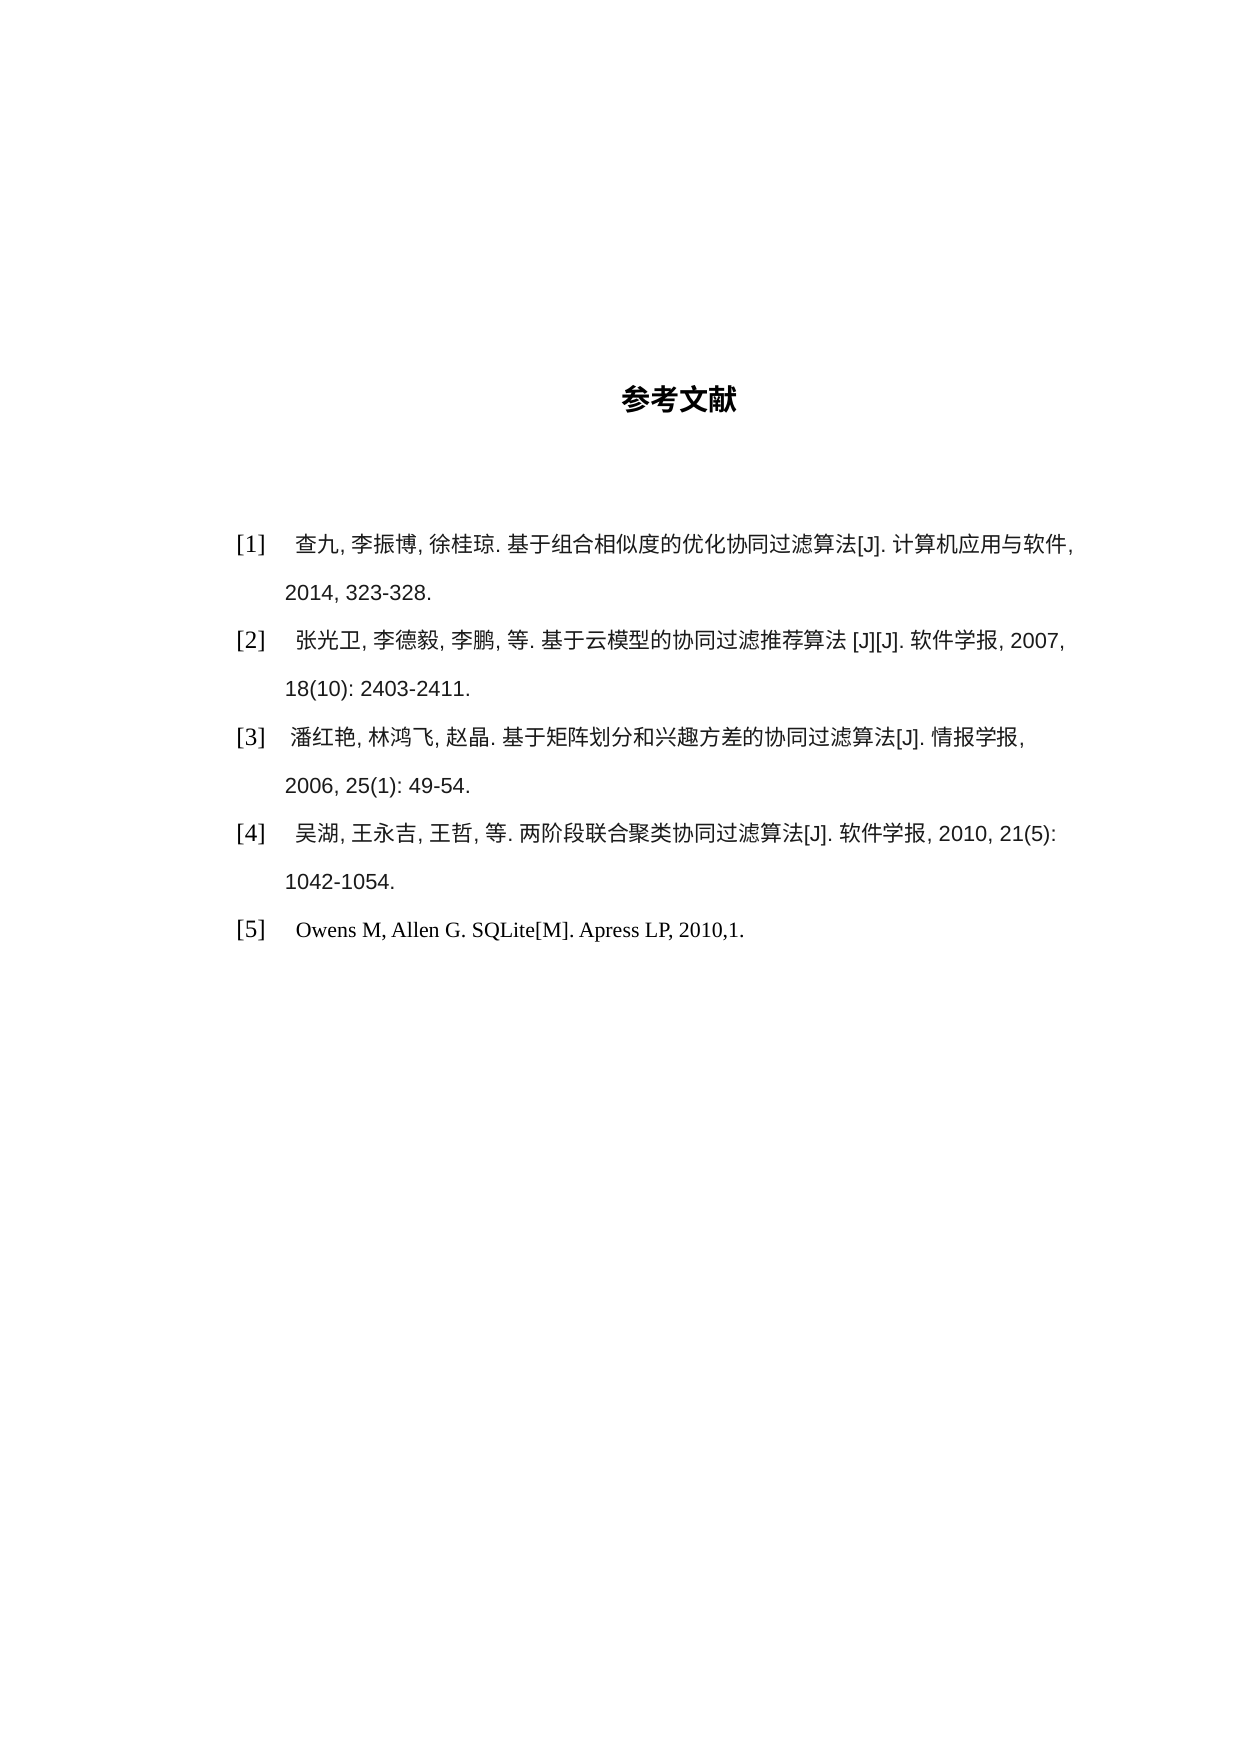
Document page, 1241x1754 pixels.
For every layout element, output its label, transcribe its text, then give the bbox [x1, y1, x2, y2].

text [3] 潘红艳, 林鸿飞, 赵晶. 基于矩阵划分和兴趣方差的协同过滤算法[J]. 情报学报, [236, 718, 1122, 752]
title 参考文献 [236, 363, 1122, 431]
text 1042-1054. [236, 864, 1122, 898]
text 2006, 25(1): 49-54. [236, 768, 1122, 802]
text [5] Owens M, Allen G. SQLite[M]. Apress LP, 2010,1. [236, 911, 1122, 945]
text [4] 吴湖, 王永吉, 王哲, 等. 两阶段联合聚类协同过滤算法[J]. 软件学报, 2010, 21(5): [236, 815, 1122, 849]
text 2014, 323-328. [236, 576, 1122, 609]
text [1] 查九, 李振博, 徐桂琼. 基于组合相似度的优化协同过滤算法[J]. 计算机应用与软件, [236, 526, 1122, 560]
text [2] 张光卫, 李德毅, 李鹏, 等. 基于云模型的协同过滤推荐算法 [J][J]. 软件学报, 2007, [236, 622, 1122, 656]
text 18(10): 2403-2411. [236, 672, 1122, 706]
